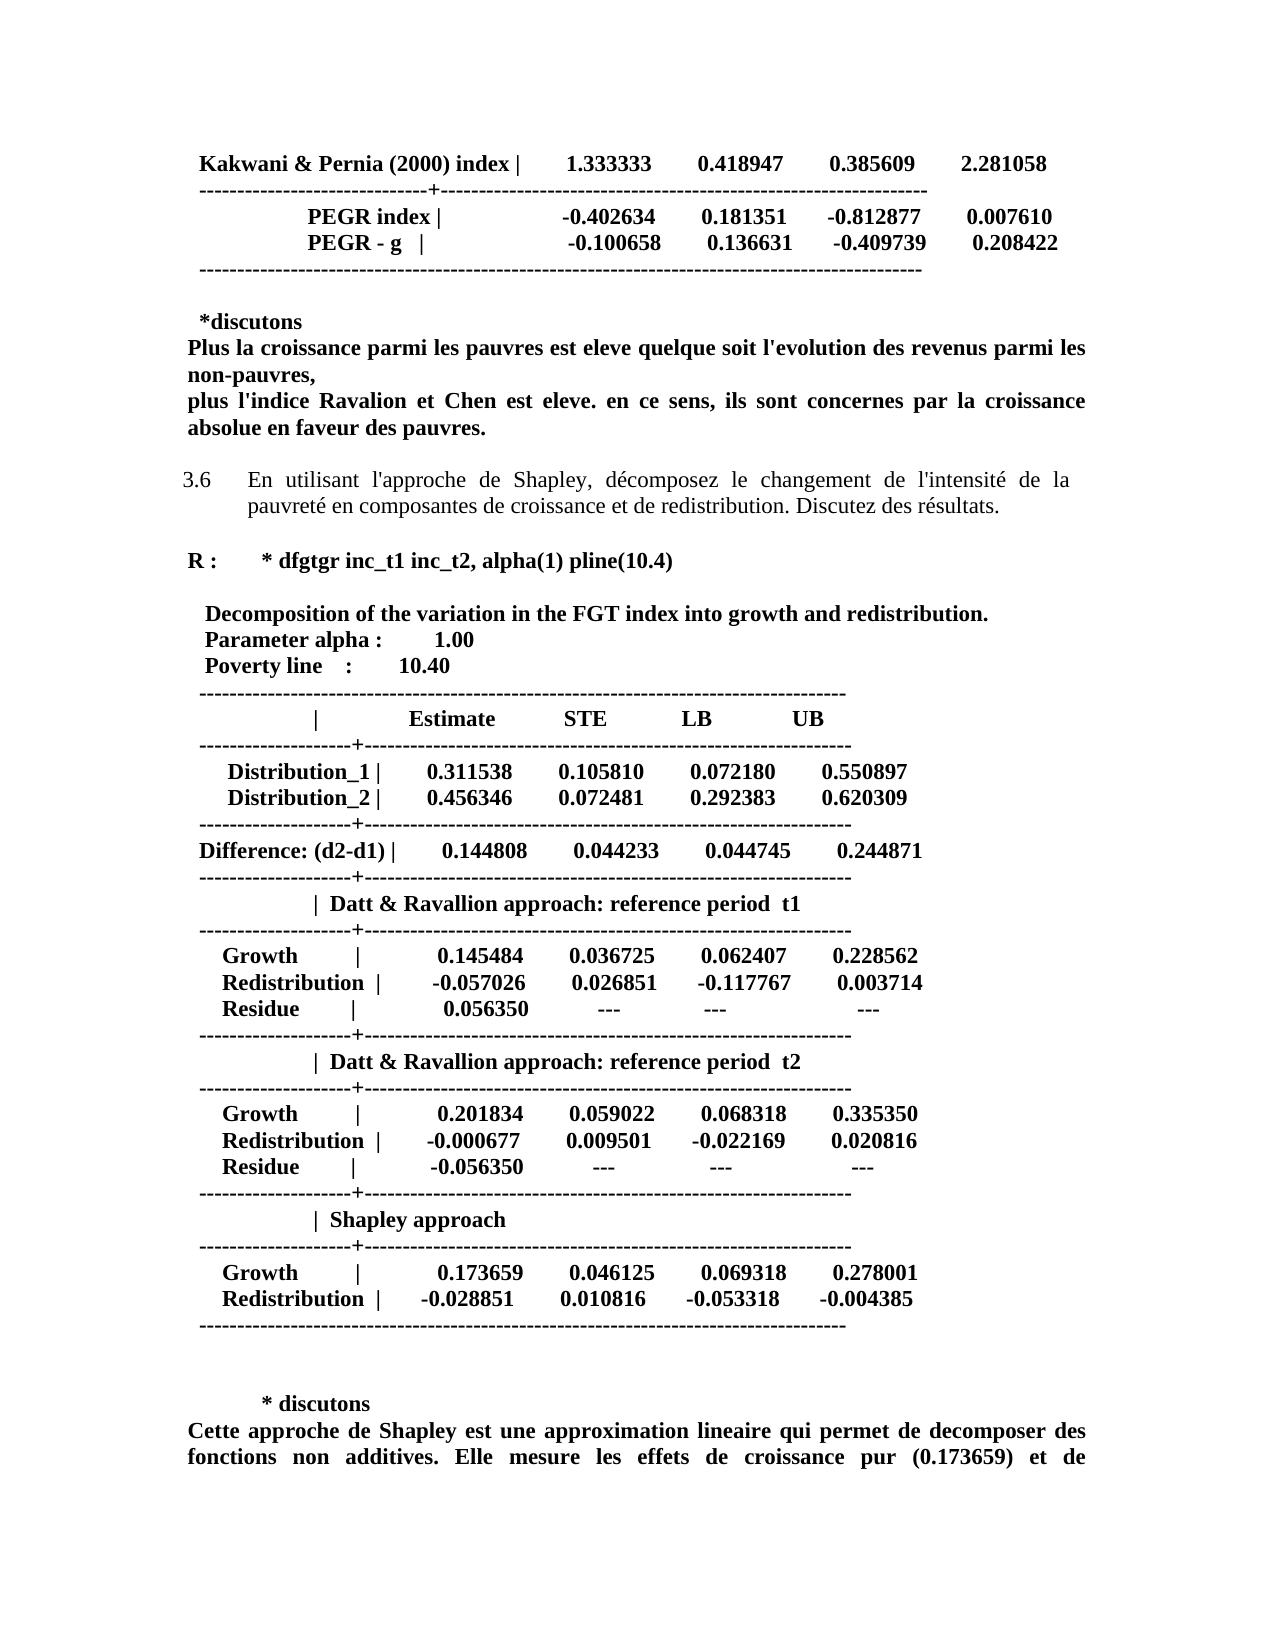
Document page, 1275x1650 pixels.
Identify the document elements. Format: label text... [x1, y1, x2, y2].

text Redistribution | -0.028851 0.010816 -0.053318 -0.004385 [187, 1285, 1087, 1311]
text | Datt & Ravallion approach: reference period t1 [187, 889, 1087, 916]
text Plus la croissance parmi les pauvres est eleve quelque soit l'evolution des revenus parmi les non-pauvres, [187, 334, 1087, 387]
text Distribution_1 | 0.311538 0.105810 0.072180 0.550897 [187, 758, 1087, 784]
text *discutons [187, 308, 1087, 334]
text plus l'indice Ravalion et Chen est eleve. en ce sens, ils sont concernes par la croissance absolue en faveur des pauvres. [187, 387, 1087, 440]
text --------------------+---------------------------------------------------------------- [187, 811, 1087, 837]
text --------------------+---------------------------------------------------------------- [187, 1074, 1087, 1100]
text --------------------+---------------------------------------------------------------- [187, 1021, 1087, 1048]
text Redistribution | -0.057026 0.026851 -0.117767 0.003714 [187, 969, 1087, 995]
text ------------------------------------------------------------------------------------- [187, 1311, 1087, 1338]
text Growth | 0.173659 0.046125 0.069318 0.278001 [187, 1258, 1087, 1285]
text * discutons [187, 1390, 1087, 1417]
text Growth | 0.145484 0.036725 0.062407 0.228562 [187, 942, 1087, 969]
text PEGR - g | -0.100658 0.136631 -0.409739 0.208422 [187, 229, 1087, 255]
text Growth | 0.201834 0.059022 0.068318 0.335350 [187, 1100, 1087, 1127]
text --------------------+---------------------------------------------------------------- [187, 863, 1087, 889]
text | Datt & Ravallion approach: reference period t2 [187, 1048, 1087, 1074]
text Difference: (d2-d1) | 0.144808 0.044233 0.044745 0.244871 [187, 837, 1087, 863]
text PEGR index | -0.402634 0.181351 -0.812877 0.007610 [187, 203, 1087, 229]
text R : * dfgtgr inc_t1 inc_t2, alpha(1) pline(10.4) [187, 547, 1087, 573]
text --------------------+---------------------------------------------------------------- [187, 1179, 1087, 1206]
text ----------------------------------------------------------------------------------------------- [187, 255, 1087, 282]
text ------------------------------------------------------------------------------------- [187, 679, 1087, 705]
text Parameter alpha : 1.00 [187, 626, 1087, 652]
text Decomposition of the variation in the FGT index into growth and redistribution. [187, 600, 1087, 626]
text Redistribution | -0.000677 0.009501 -0.022169 0.020816 [187, 1127, 1087, 1153]
text --------------------+---------------------------------------------------------------- [187, 731, 1087, 758]
text Distribution_2 | 0.456346 0.072481 0.292383 0.620309 [187, 784, 1087, 811]
text Poverty line : 10.40 [187, 652, 1087, 679]
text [187, 176, 1087, 203]
text | Estimate STE LB UB [187, 705, 1087, 731]
text --------------------+---------------------------------------------------------------- [187, 1232, 1087, 1258]
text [187, 1417, 1087, 1469]
text Kakwani & Pernia (2000) index | 1.333333 0.418947 0.385609 2.281058 [187, 150, 1087, 176]
text --------------------+---------------------------------------------------------------- [187, 916, 1087, 942]
text Residue | 0.056350 --- --- --- [187, 995, 1087, 1021]
text 3.6 En utilisant l'approche de Shapley, décomposez le changement de l'intensité de la pauvreté en composantes de croissance et de redistribution. Discutez des résultats. [182, 466, 1070, 519]
text Residue | -0.056350 --- --- --- [187, 1153, 1087, 1179]
text | Shapley approach [187, 1206, 1087, 1232]
